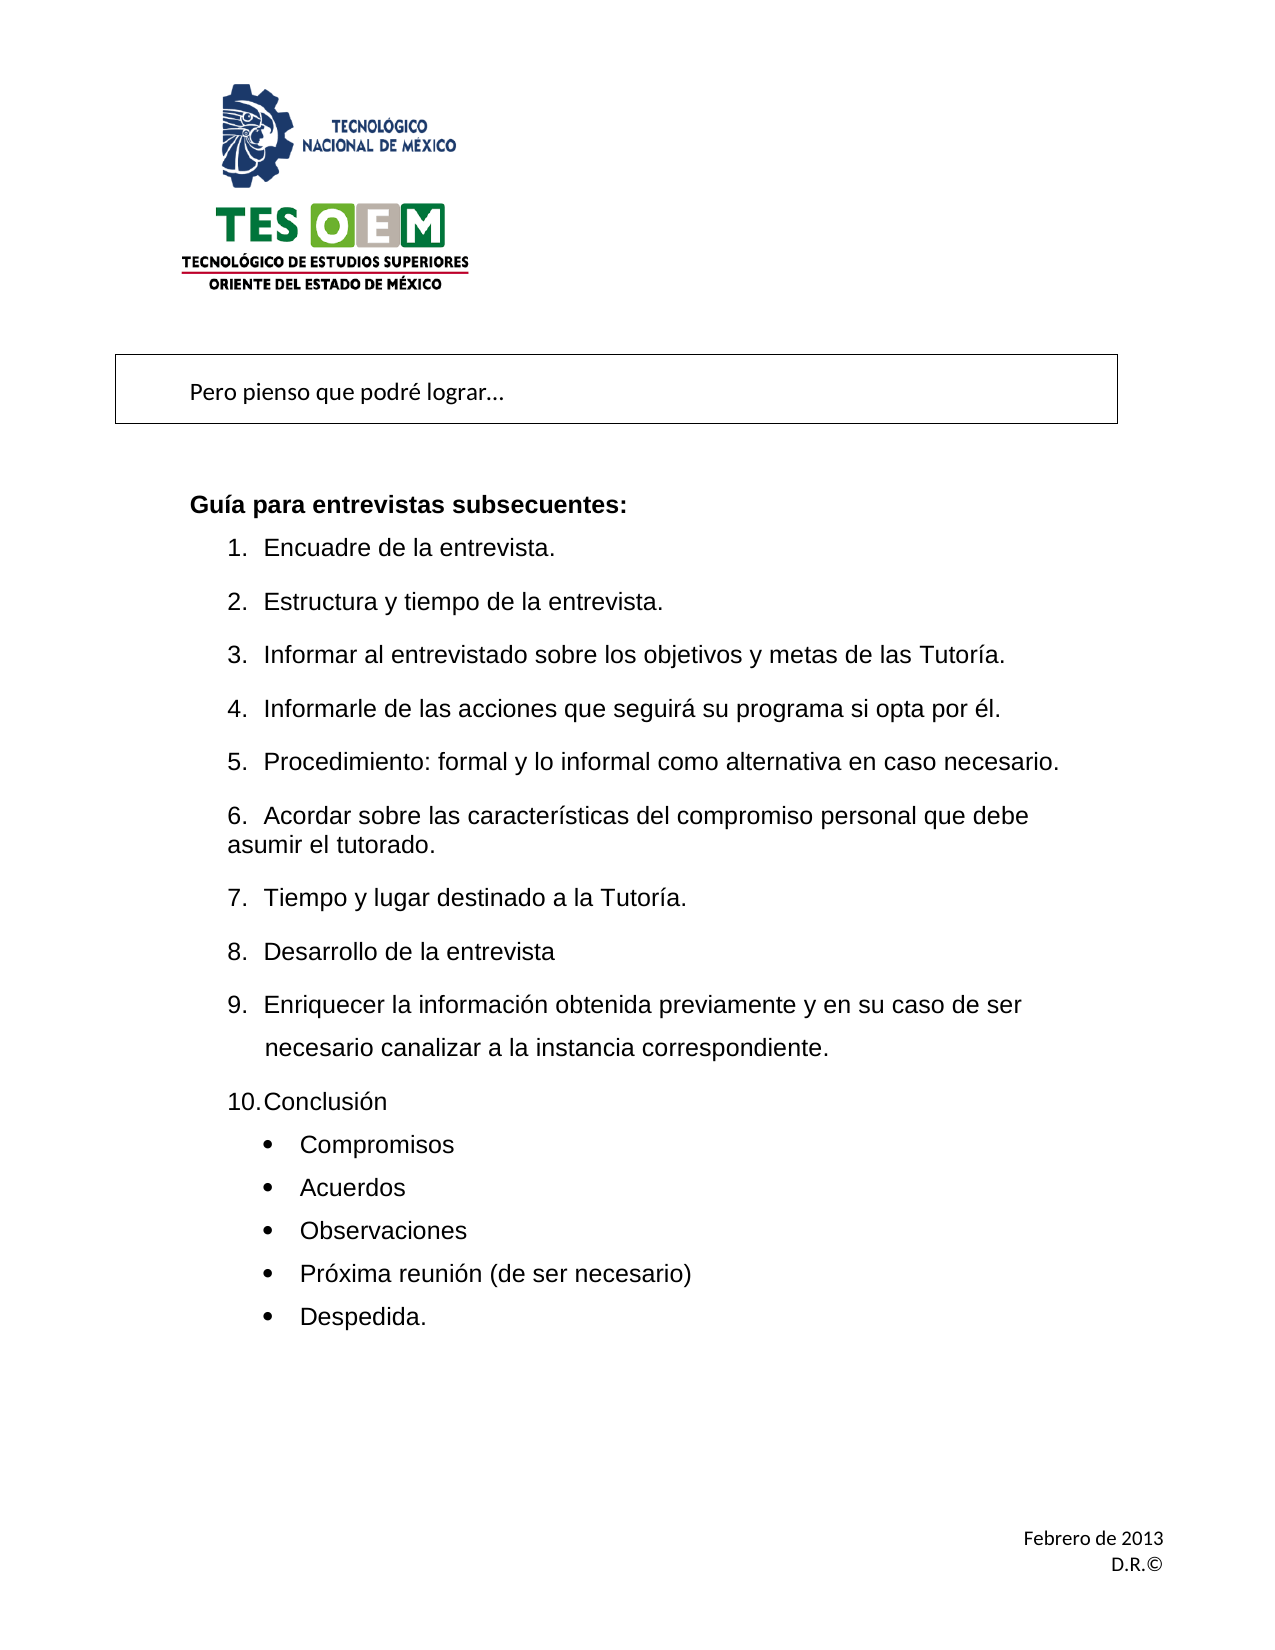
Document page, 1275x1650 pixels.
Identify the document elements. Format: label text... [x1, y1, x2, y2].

text Pero pienso que podré lograr… [189, 377, 1098, 407]
text 2. Estructura y tiempo de la entrevista. [227, 587, 1098, 615]
text 10.Conclusión [227, 1087, 1098, 1116]
text  Despedida. [263, 1302, 1098, 1331]
text 7. Tiempo y lugar destinado a la Tutoría. [227, 883, 1098, 912]
text  Observaciones [263, 1216, 1098, 1245]
text 1. Encuadre de la entrevista. [227, 533, 1098, 562]
text  Acuerdos [263, 1173, 1098, 1202]
text 3. Informar al entrevistado sobre los objetivos y metas de las Tutoría. [227, 640, 1098, 669]
text Guía para entrevistas subsecuentes: [189, 490, 1098, 518]
text 9. Enriquecer la información obtenida previamente y en su caso de ser necesario canalizar a la instancia correspondiente. [227, 990, 1089, 1062]
text  Compromisos [263, 1130, 1098, 1159]
text 8. Desarrollo de la entrevista [227, 937, 1098, 966]
text 6. Acordar sobre las características del compromiso personal que debe asumir el tutorado. [227, 801, 1098, 858]
picture [177, 73, 471, 299]
text 4. Informarle de las acciones que seguirá su programa si opta por él. [227, 694, 1098, 722]
text  Próxima reunión (de ser necesario) [263, 1259, 1098, 1288]
text 5. Procedimiento: formal y lo informal como alternativa en caso necesario. [227, 747, 1098, 776]
